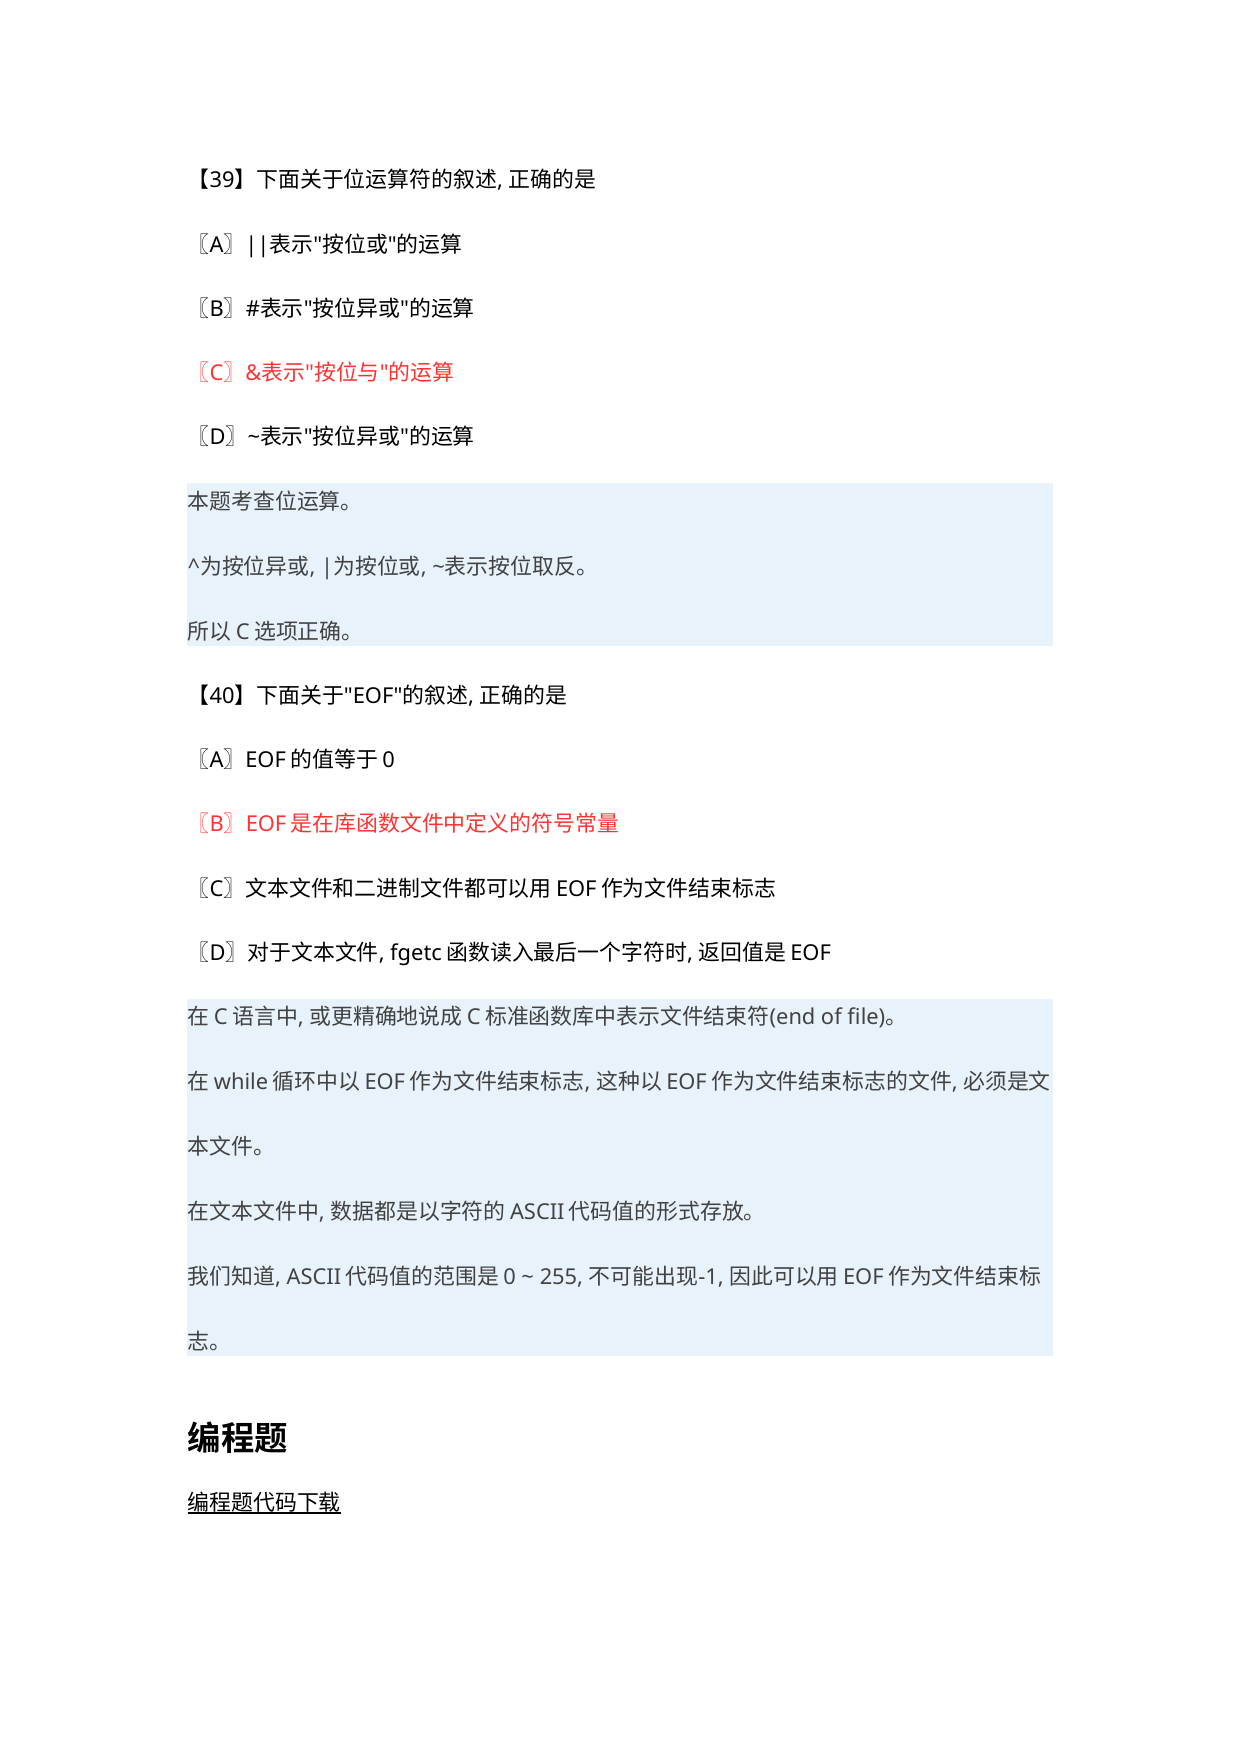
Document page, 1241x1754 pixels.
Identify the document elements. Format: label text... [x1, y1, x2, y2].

text 〖D〗~表示"按位异或"的运算 [187, 419, 1053, 452]
text 〖D〗对于文本文件, fgetc函数读入最后一个字符时, 返回值是EOF [187, 935, 1053, 967]
text 在C语言中, 或更精确地说成C标准函数库中表示文件结束符(end of file)。 在while循环中以EOF作为文件结束标志, 这种以EOF作为文件结束标志的文件, 必须是文本文件。 在文本文件中, 数据都是以字符的ASCII代码值的形式存放。 我们知道, ASCII代码值的范围是0 ~ 255, 不可能出现-1, 因此可以用EOF作为文件结束标志。 [187, 999, 1053, 1356]
text 【39】下面关于位运算符的叙述, 正确的是 [187, 162, 1053, 194]
text 〖A〗EOF的值等于0 [187, 742, 1053, 774]
text 编程题 [187, 1404, 1053, 1469]
text 〖C〗文本文件和二进制文件都可以用EOF作为文件结束标志 [187, 870, 1053, 903]
text 〖A〗||表示"按位或"的运算 [187, 226, 1053, 259]
text 〖B〗EOF是在库函数文件中定义的符号常量 [187, 806, 1053, 839]
text 〖C〗&表示"按位与"的运算 [187, 355, 1053, 387]
text 本题考查位运算。 ^为按位异或, |为按位或, ~表示按位取反。 所以C选项正确。 [187, 483, 1053, 646]
text 〖B〗#表示"按位异或"的运算 [187, 291, 1053, 323]
text 编程题代码下载 [187, 1484, 1053, 1517]
text 【40】下面关于"EOF"的叙述, 正确的是 [187, 678, 1053, 710]
